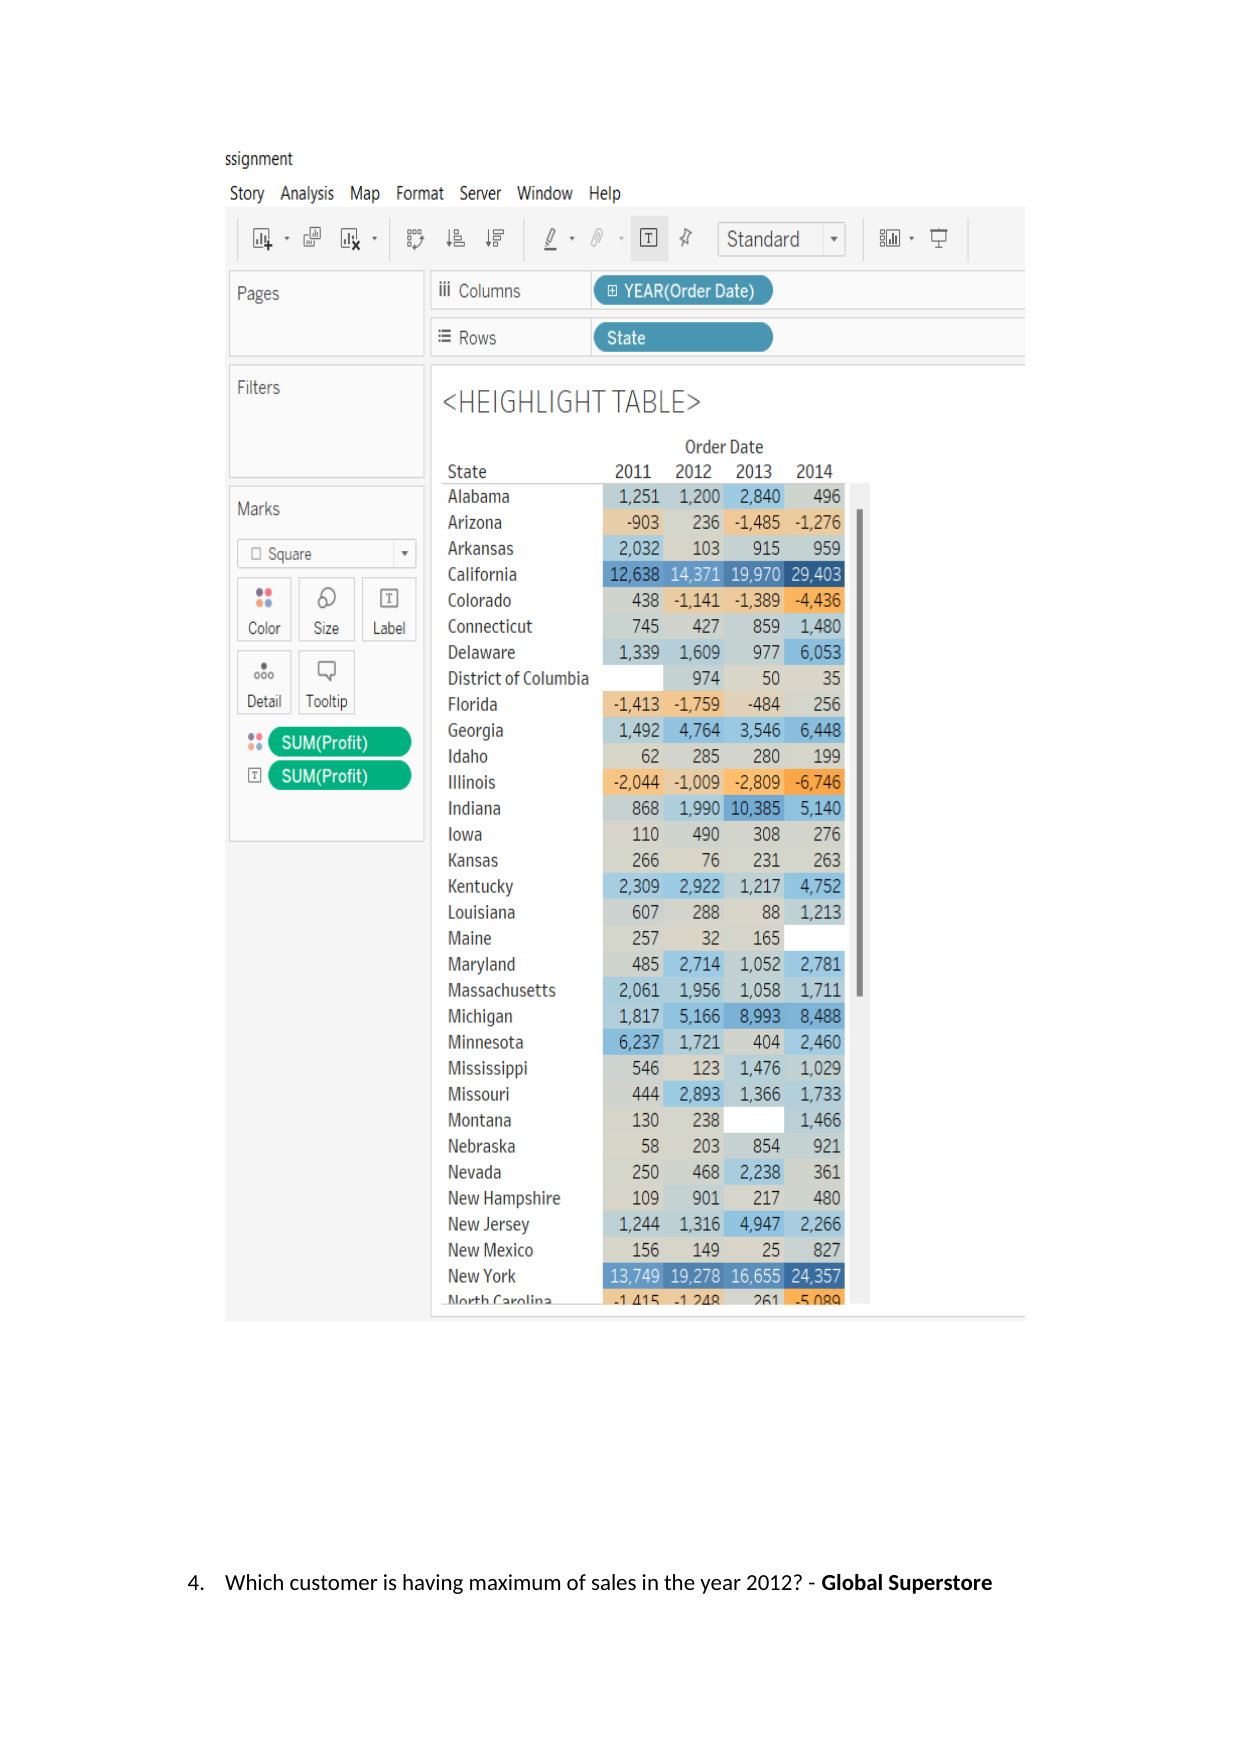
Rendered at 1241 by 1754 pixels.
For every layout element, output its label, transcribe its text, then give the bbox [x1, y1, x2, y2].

picture [225, 150, 1025, 1321]
list Which customer is having maximum of sales in the year 2012? - Global Superstore [187, 1568, 1090, 1596]
